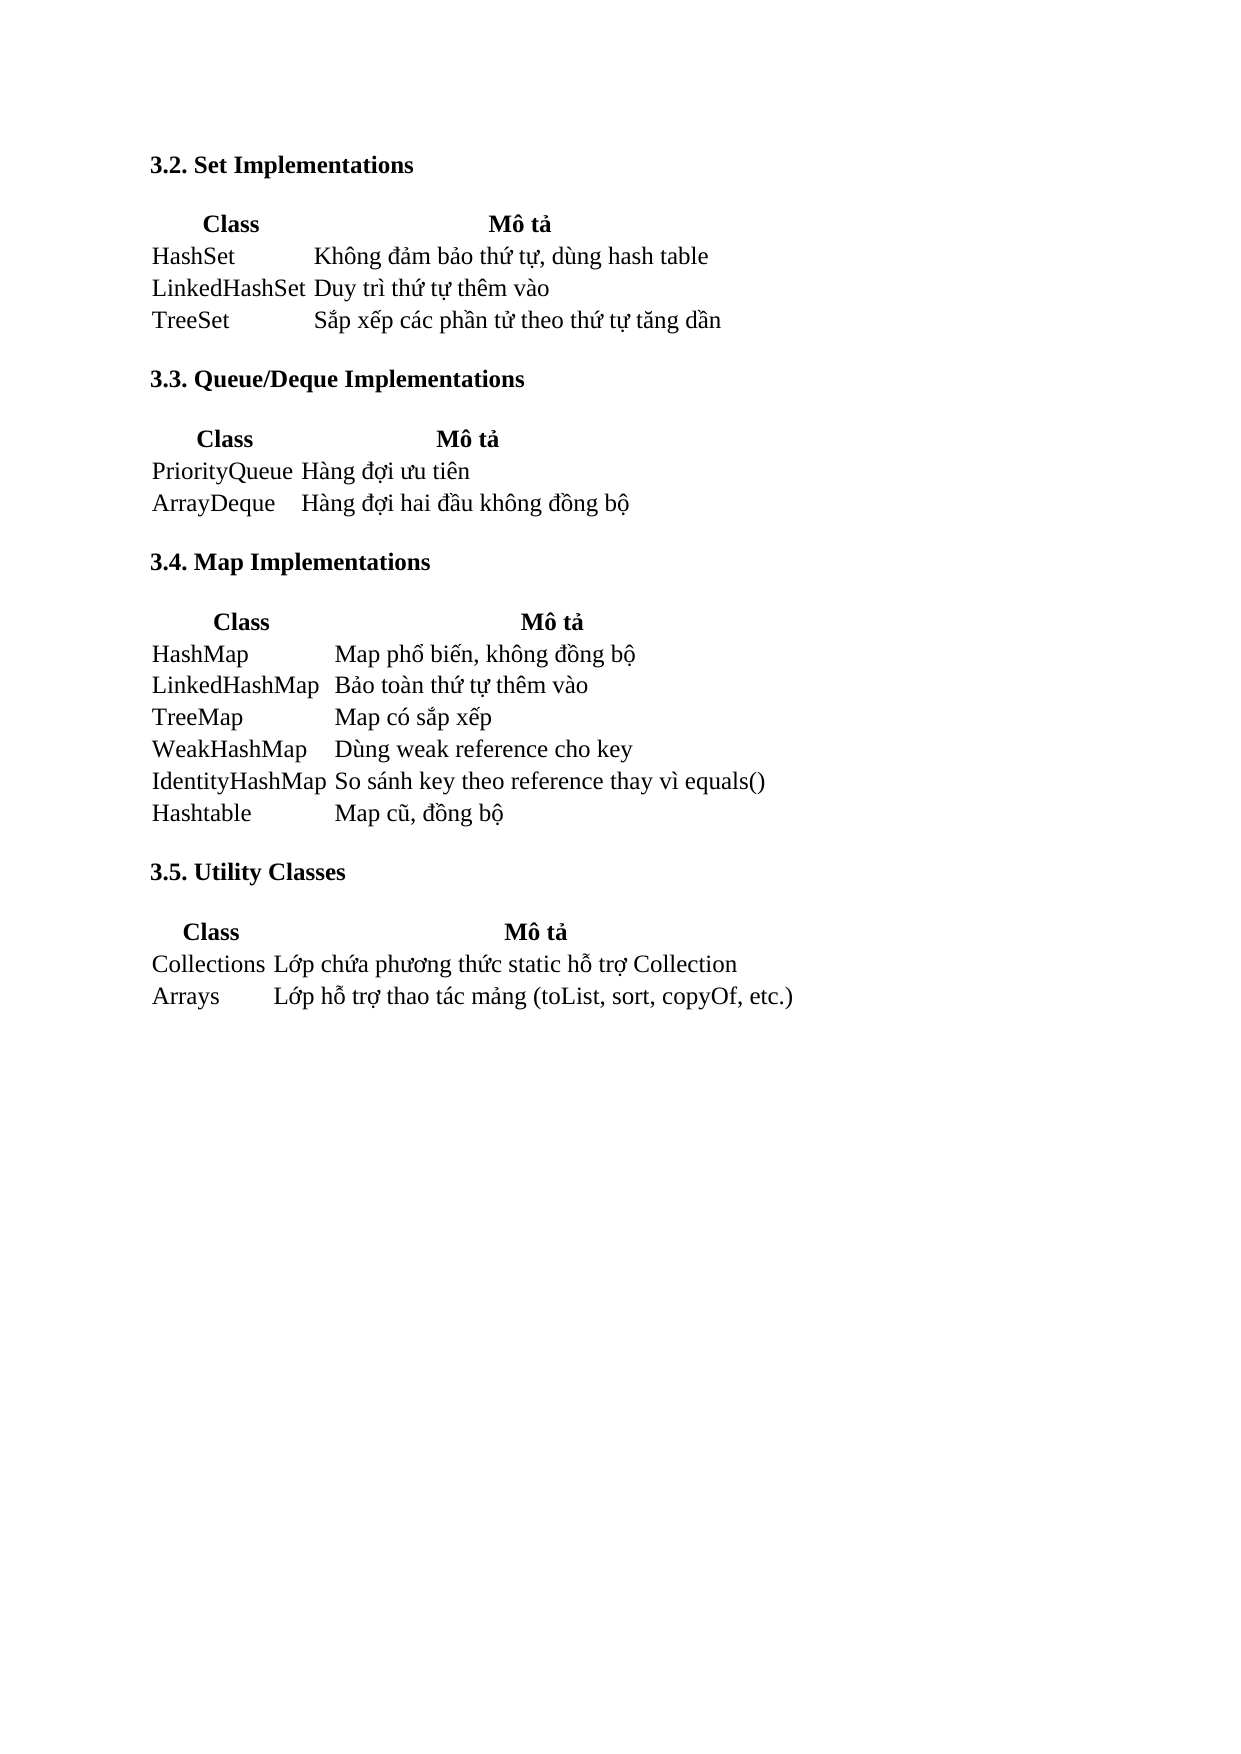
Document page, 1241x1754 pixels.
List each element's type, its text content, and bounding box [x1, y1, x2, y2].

table_cell Không đảm bảo thứ tự, dùng hash table [312, 240, 728, 272]
table_cell Collections [150, 947, 272, 979]
table_header Mô tả [312, 208, 728, 240]
table_cell HashMap [150, 637, 333, 669]
table_cell TreeSet [150, 304, 312, 335]
table_cell LinkedHashSet [150, 272, 312, 303]
table_header Mô tả [272, 915, 800, 947]
table_cell Map phổ biến, không đồng bộ [333, 637, 772, 669]
table_cell Map cũ, đồng bộ [333, 796, 772, 828]
text 3.5. Utility Classes [150, 857, 1090, 886]
table_cell HashSet [150, 240, 312, 272]
table_cell ArrayDeque [150, 486, 299, 518]
table_cell Arrays [150, 979, 272, 1011]
table_cell Lớp hỗ trợ thao tác mảng (toList, sort, copyOf, etc.) [272, 979, 800, 1011]
table_cell Bảo toàn thứ tự thêm vào [333, 669, 772, 701]
table_header Class [150, 423, 299, 454]
text 3.3. Queue/Deque Implementations [150, 364, 1090, 393]
table_cell Sắp xếp các phần tử theo thứ tự tăng dần [312, 304, 728, 335]
table_header Class [150, 605, 333, 637]
table_cell PriorityQueue [150, 454, 299, 486]
table_header Mô tả [300, 423, 636, 454]
table_cell Duy trì thứ tự thêm vào [312, 272, 728, 303]
table_header Class [150, 915, 272, 947]
table_cell Hàng đợi ưu tiên [300, 454, 636, 486]
table_header Mô tả [333, 605, 772, 637]
table_cell Hàng đợi hai đầu không đồng bộ [300, 486, 636, 518]
table_cell TreeMap [150, 701, 333, 733]
table_cell Map có sắp xếp [333, 701, 772, 733]
text 3.2. Set Implementations [150, 150, 1090, 179]
table_cell Lớp chứa phương thức static hỗ trợ Collection [272, 947, 800, 979]
table_cell Hashtable [150, 796, 333, 828]
table_cell LinkedHashMap [150, 669, 333, 701]
table_cell IdentityHashMap [150, 765, 333, 796]
table_cell Dùng weak reference cho key [333, 733, 772, 764]
table_cell WeakHashMap [150, 733, 333, 764]
text 3.4. Map Implementations [150, 547, 1090, 576]
table_cell So sánh key theo reference thay vì equals() [333, 765, 772, 796]
table_header Class [150, 208, 312, 240]
